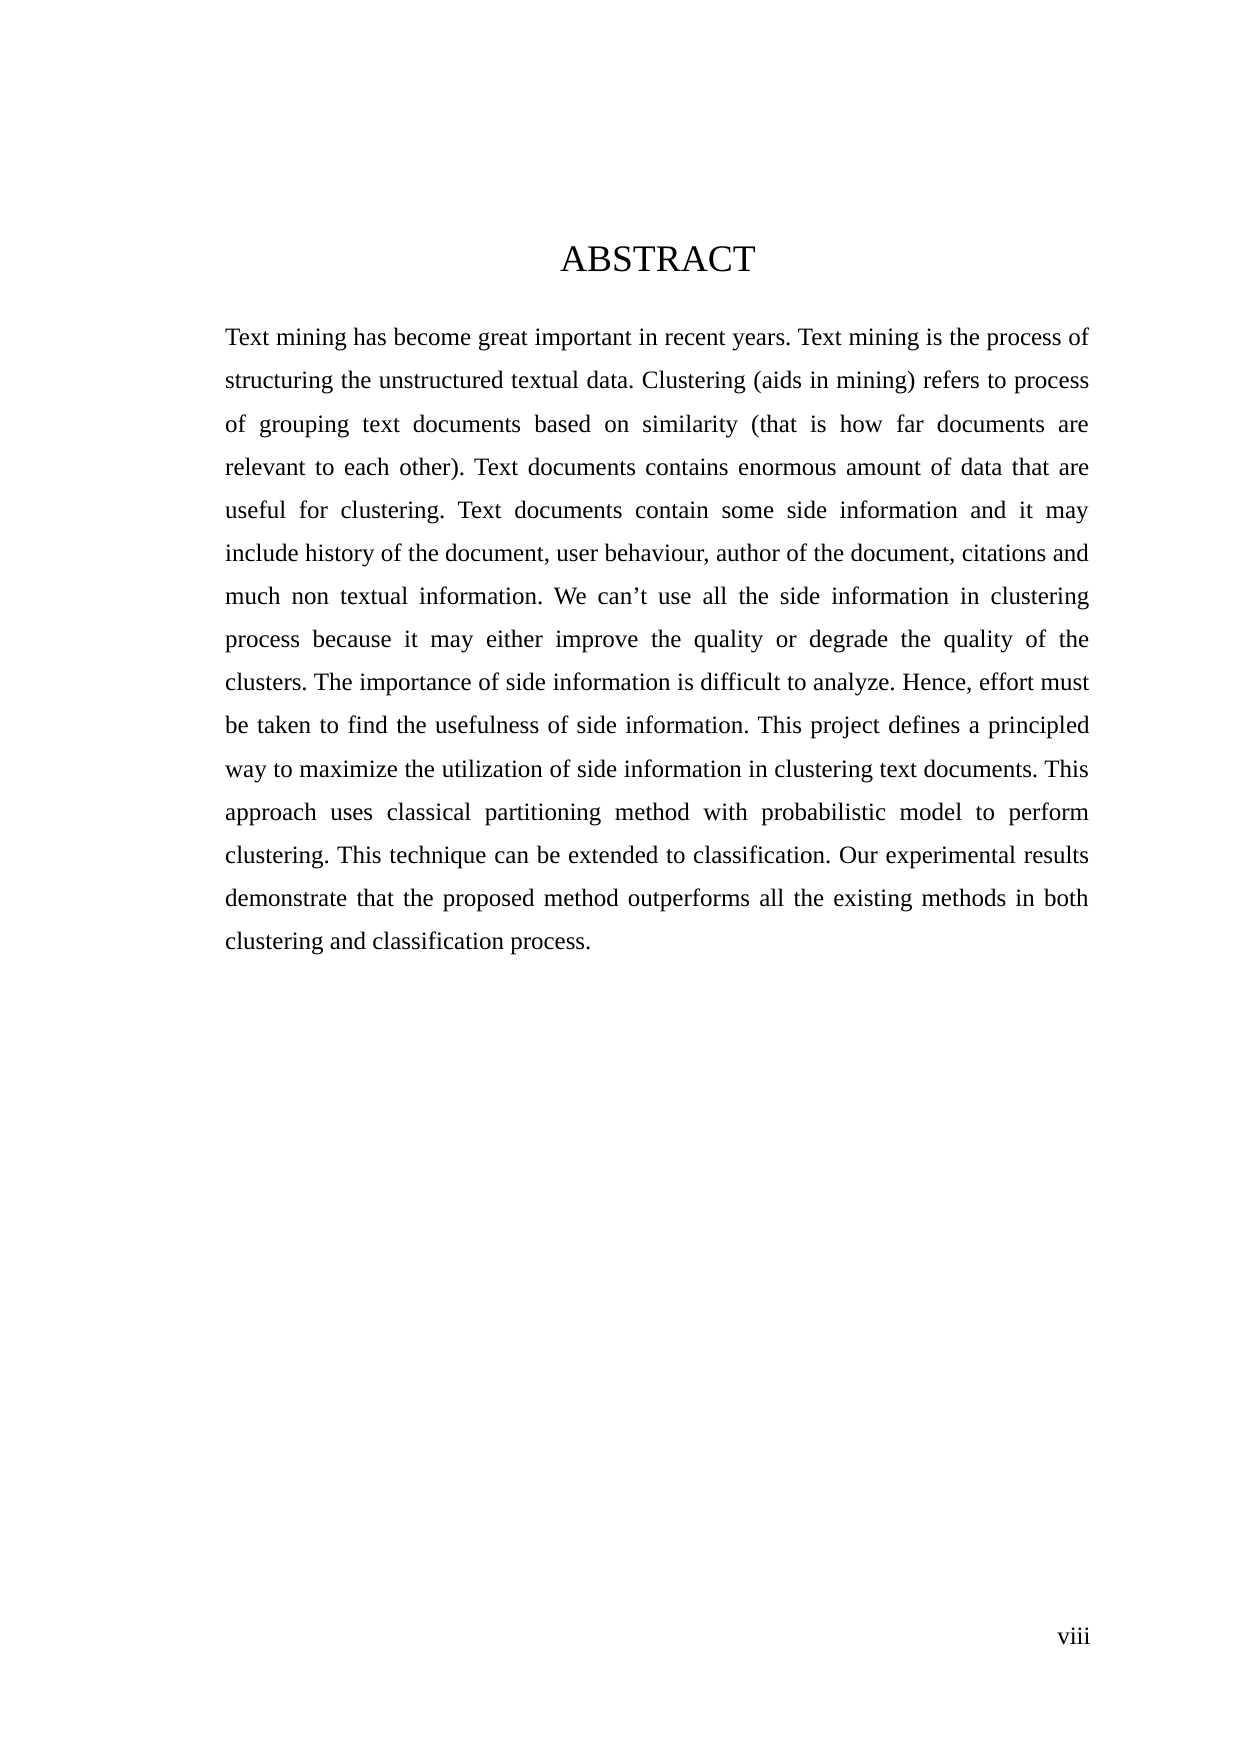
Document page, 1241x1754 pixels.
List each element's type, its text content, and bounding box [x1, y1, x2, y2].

text ABSTRACT [225, 236, 1090, 279]
text Text mining has become great important in recent years. Text mining is the process of structuring the unstructured textual data. Clustering (aids in mining) refers to process of grouping text documents based on similarity (that is how far documents are relevant to each other). Text documents contains enormous amount of data that are useful for clustering. Text documents contain some side information and it may include history of the document, user behaviour, author of the document, citations and much non textual information. We can’t use all the side information in clustering process because it may either improve the quality or degrade the quality of the clusters. The importance of side information is difficult to analyze. Hence, effort must be taken to find the usefulness of side information. This project defines a principled way to maximize the utilization of side information in clustering text documents. This approach uses classical partitioning method with probabilistic model to perform clustering. This technique can be extended to classification. Our experimental results demonstrate that the proposed method outperforms all the existing methods in both clustering and classification process. [225, 322, 1090, 955]
